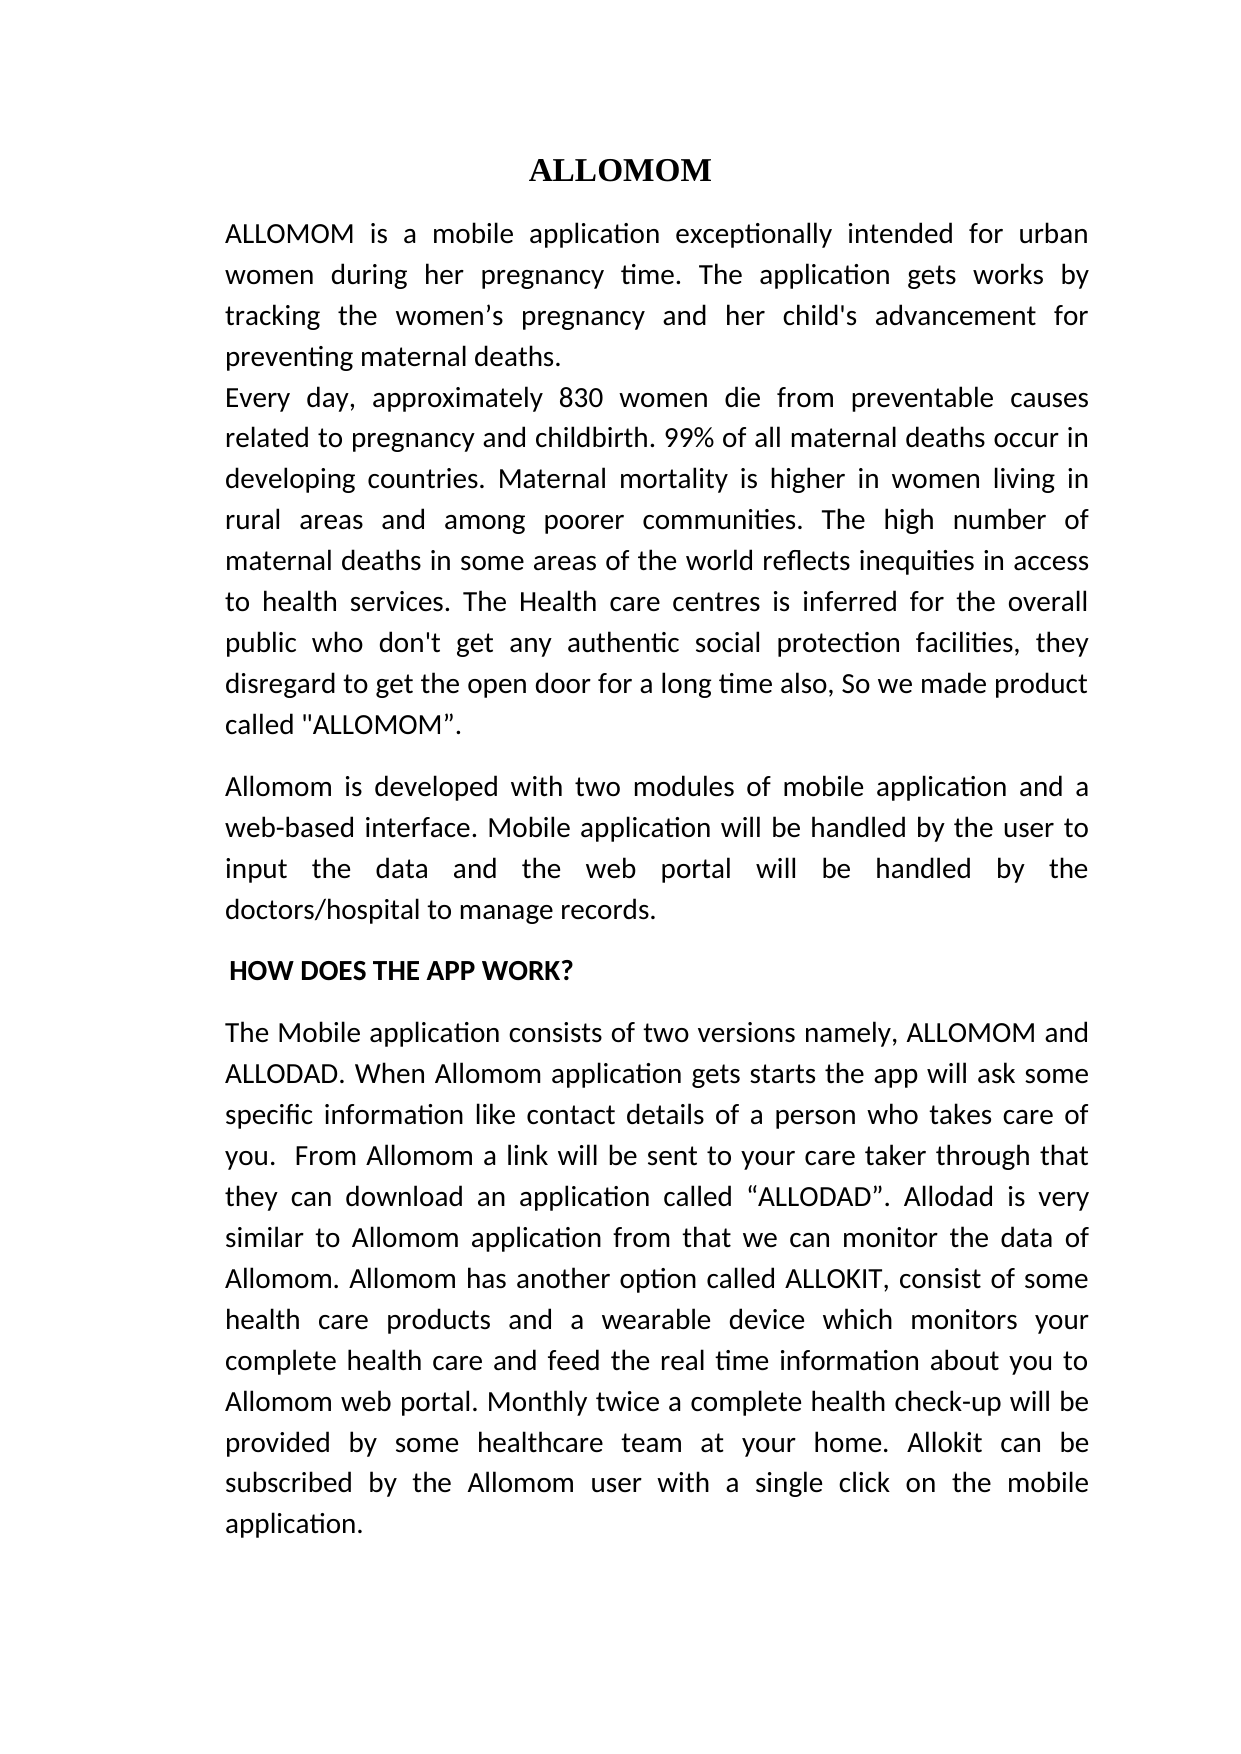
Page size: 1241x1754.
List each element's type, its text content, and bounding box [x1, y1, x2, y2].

list ALLOMOM is a mobile application exceptionally intended for urban women during her pregnancy time. The application gets works by tracking the women’s pregnancy and her child's advancement for preventing maternal deaths. [225, 215, 1090, 373]
text HOW DOES THE APP WORK? [150, 952, 1090, 988]
text Allomom is developed with two modules of mobile application and a web-based interface. Mobile application will be handled by the user to input the data and the web portal will be handled by the doctors/hospital to manage records. [225, 768, 1090, 926]
text The Mobile application consists of two versions namely, ALLOMOM and ALLODAD. When Allomom application gets starts the app will ask some specific information like contact details of a person who takes care of you. From Allomom a link will be sent to your care taker through that they can download an application called “ALLODAD”. Allodad is very similar to Allomom application from that we can monitor the data of Allomom. Allomom has another option called ALLOKIT, consist of some health care products and a wearable device which monitors your complete health care and feed the real time information about you to Allomom web portal. Monthly twice a complete health check-up will be provided by some healthcare team at your home. Allokit can be subscribed by the Allomom user with a single click on the mobile application. [225, 1014, 1090, 1541]
list Every day, approximately 830 women die from preventable causes related to pregnancy and childbirth. 99% of all maternal deaths occur in developing countries. Maternal mortality is higher in women living in rural areas and among poorer communities. The high number of maternal deaths in some areas of the world reflects inequities in access to health services. The Health care centres is inferred for the overall public who don't get any authentic social protection facilities, they disregard to get the open door for a long time also, So we made product called "ALLOMOM”. [225, 379, 1090, 742]
text ALLOMOM [150, 150, 1090, 188]
